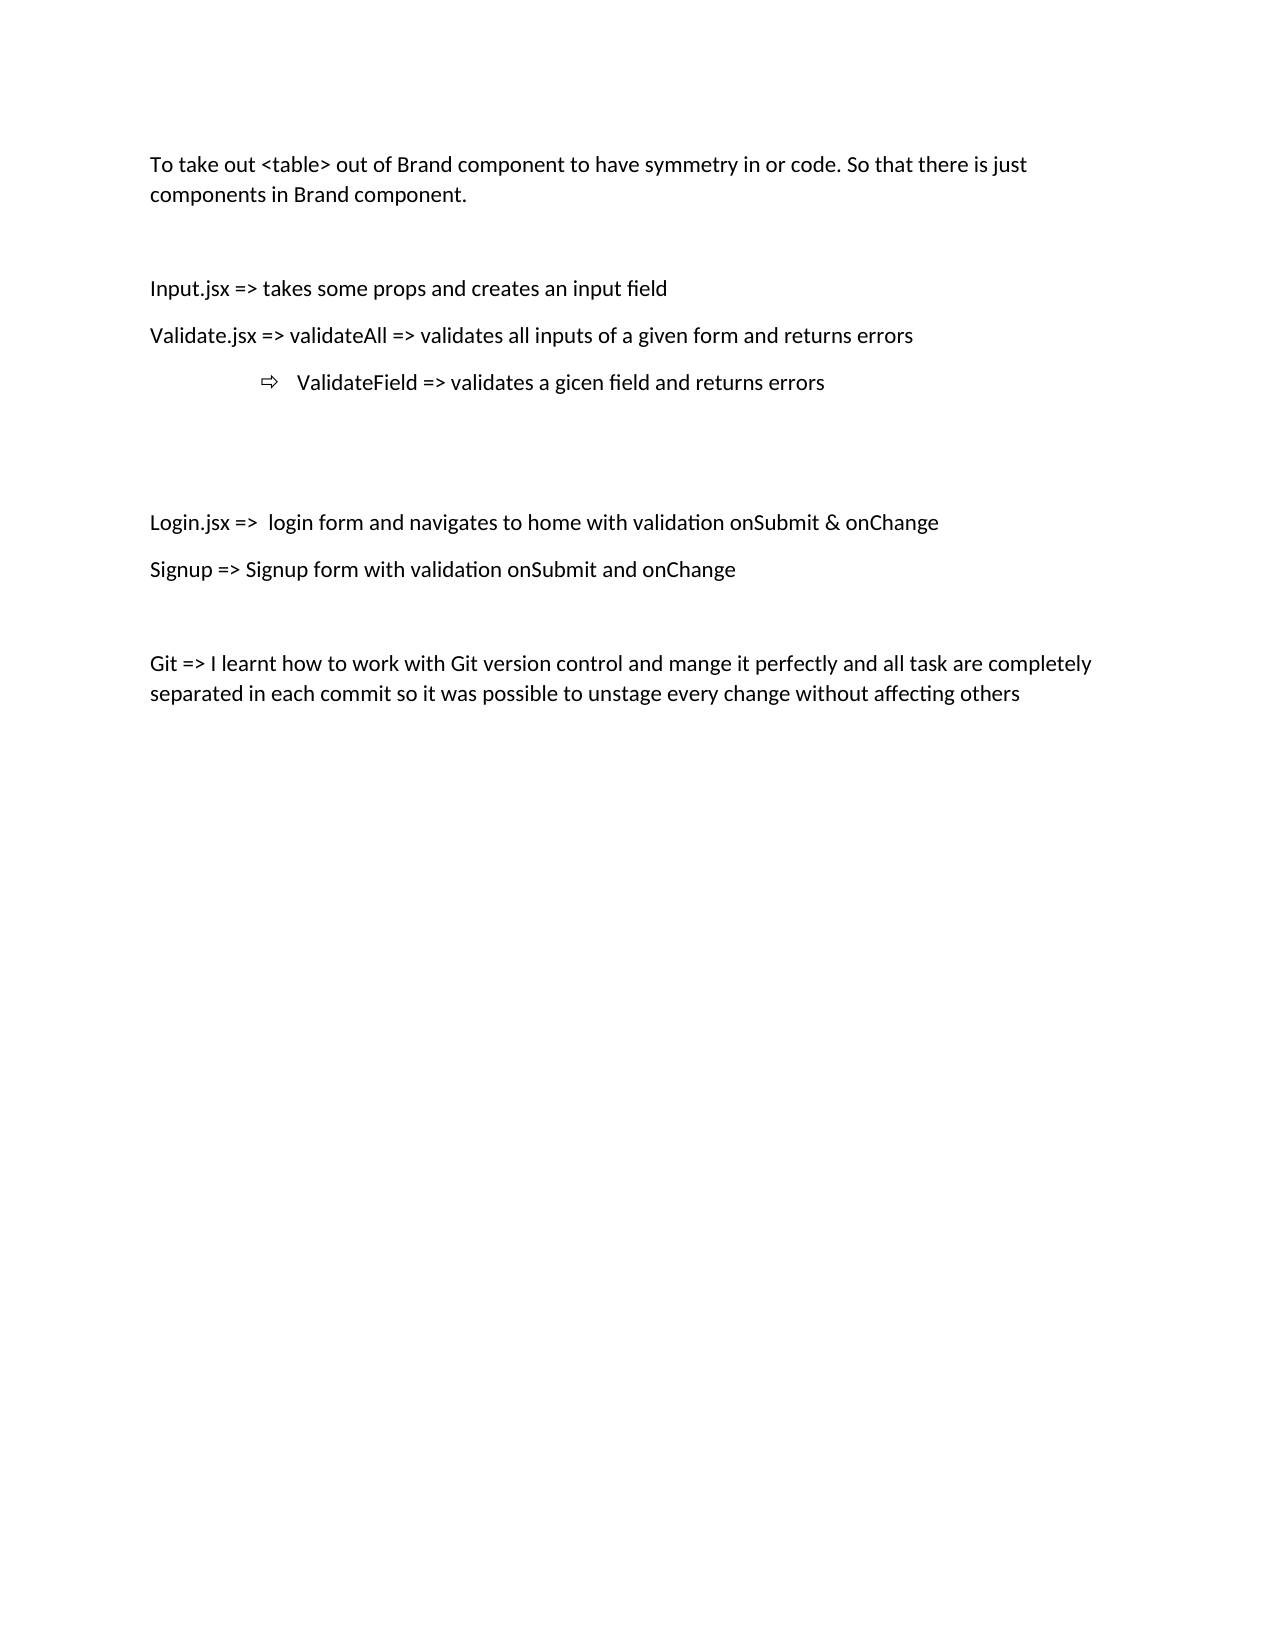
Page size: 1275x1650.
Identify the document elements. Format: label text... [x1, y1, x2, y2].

text Input.jsx => takes some props and creates an input field [150, 274, 1125, 302]
text Git => I learnt how to work with Git version control and mange it perfectly and all task are completely separated in each commit so it was possible to unstage every change without affecting others [150, 649, 1125, 707]
text To take out <table> out of Brand component to have symmetry in or code. So that there is just components in Brand component. [150, 150, 1125, 208]
text Validate.jsx => validateAll => validates all inputs of a given form and returns errors [150, 321, 1125, 349]
text Login.jsx => login form and navigates to home with validation onSubmit & onChange [150, 508, 1125, 536]
list ValidateField => validates a gicen field and returns errors [259, 368, 1125, 396]
text Signup => Signup form with validation onSubmit and onChange [150, 555, 1125, 583]
